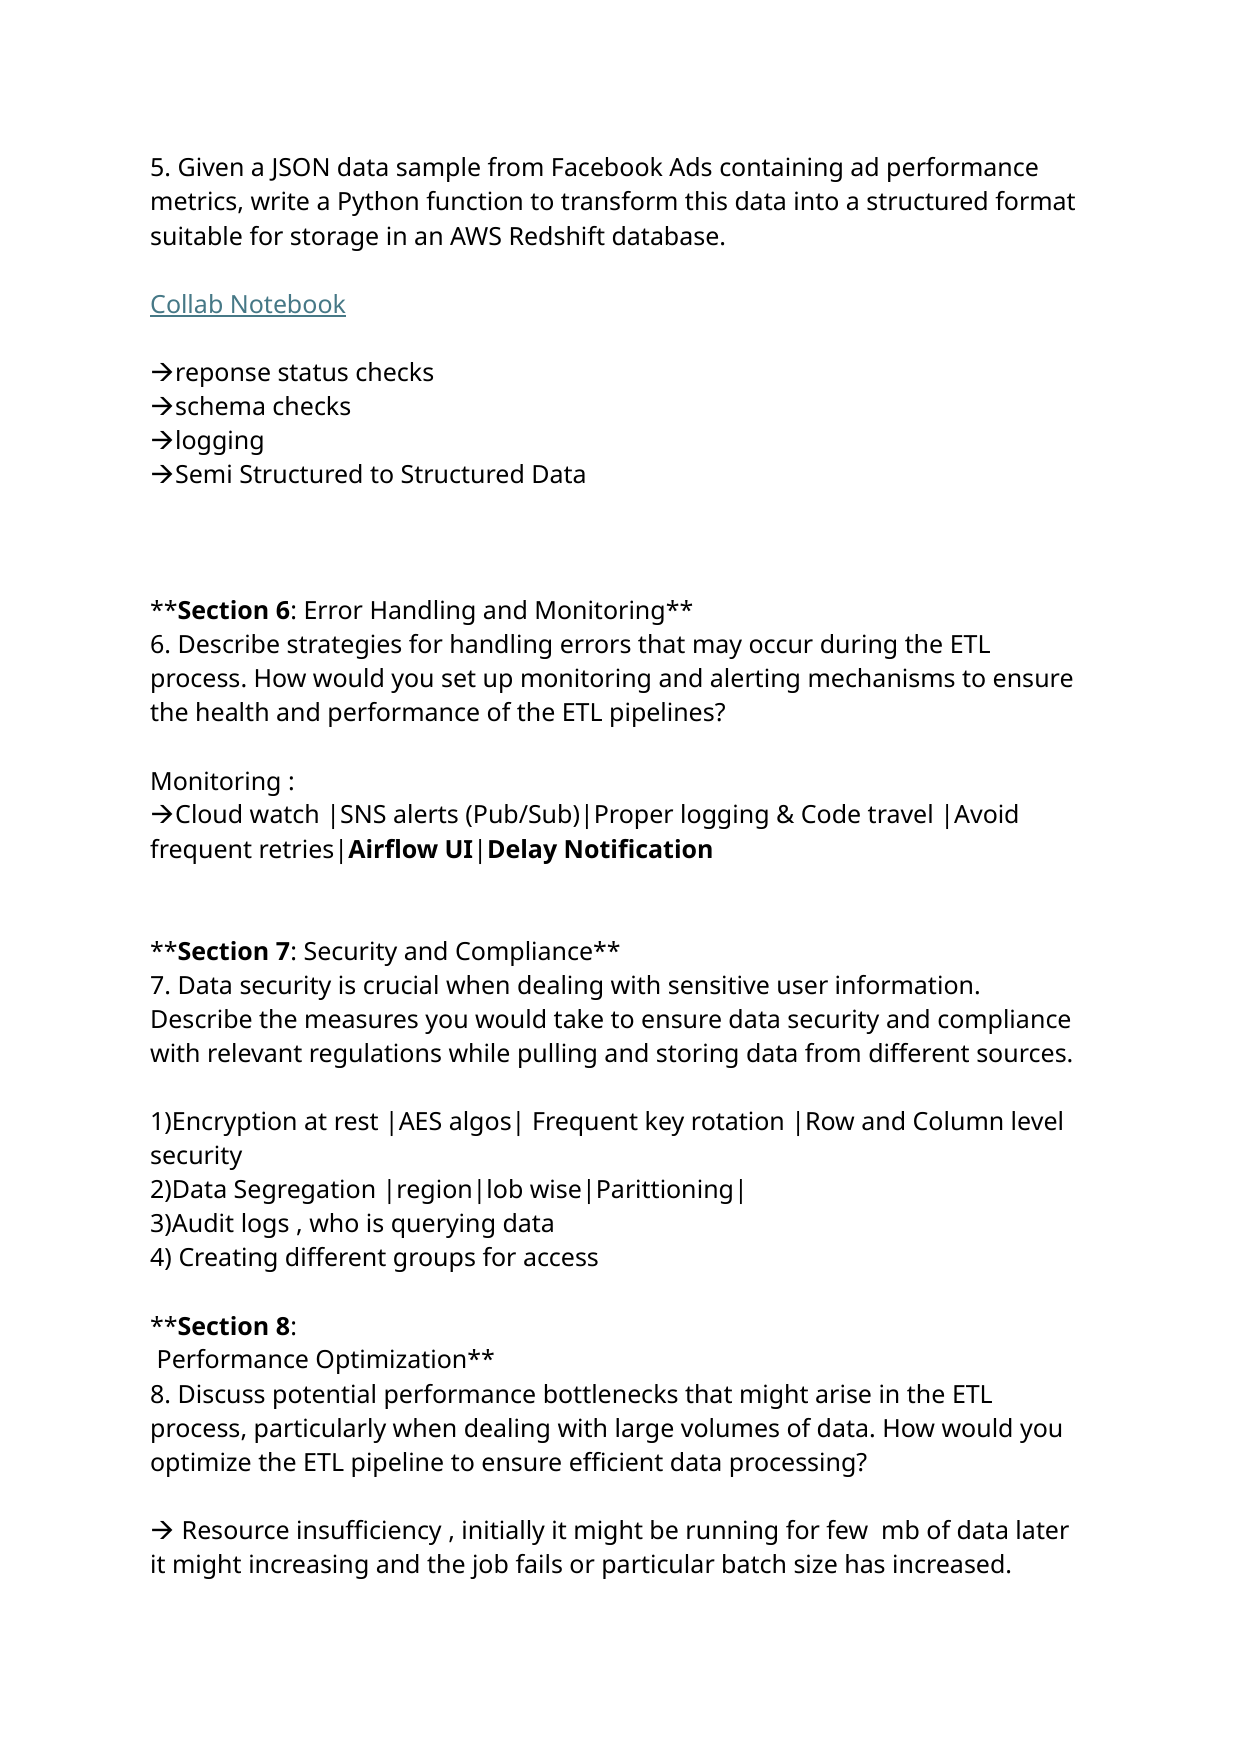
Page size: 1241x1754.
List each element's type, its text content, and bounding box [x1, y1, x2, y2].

text Cloud watch |SNS alerts (Pub/Sub)|Proper logging & Code travel |Avoid frequent retries|Airflow UI|Delay Notification [150, 797, 1090, 865]
text Collab Notebook [150, 286, 1090, 320]
text 7. Data security is crucial when dealing with sensitive user information. Describe the measures you would take to ensure data security and compliance with relevant regulations while pulling and storing data from different sources. [150, 967, 1090, 1070]
text 4) Creating different groups for access [150, 1240, 1090, 1274]
text 2)Data Segregation |region|lob wise|Parittioning| [150, 1172, 1090, 1206]
text logging [150, 422, 1090, 457]
text reponse status checks [150, 354, 1090, 388]
text Resource insufficiency , initially it might be running for few mb of data later it might increasing and the job fails or particular batch size has increased. [150, 1512, 1090, 1581]
text **Section 7: Security and Compliance** [150, 933, 1090, 967]
text schema checks [150, 388, 1090, 422]
text 6. Describe strategies for handling errors that may occur during the ETL process. How would you set up monitoring and alerting mechanisms to ensure the health and performance of the ETL pipelines? [150, 627, 1090, 729]
text 1)Encryption at rest |AES algos| Frequent key rotation |Row and Column level security [150, 1104, 1090, 1172]
text 5. Given a JSON data sample from Facebook Ads containing ad performance metrics, write a Python function to transform this data into a structured format suitable for storage in an AWS Redshift database. [150, 150, 1090, 252]
text **Section 6: Error Handling and Monitoring** [150, 593, 1090, 627]
text 3)Audit logs , who is querying data [150, 1206, 1090, 1240]
text Monitoring : [150, 763, 1090, 797]
text Semi Structured to Structured Data [150, 457, 1090, 491]
text Performance Optimization** [150, 1342, 1090, 1376]
text 8. Discuss potential performance bottlenecks that might arise in the ETL process, particularly when dealing with large volumes of data. How would you optimize the ETL pipeline to ensure efficient data processing? [150, 1376, 1090, 1478]
text **Section 8: [150, 1308, 1090, 1342]
